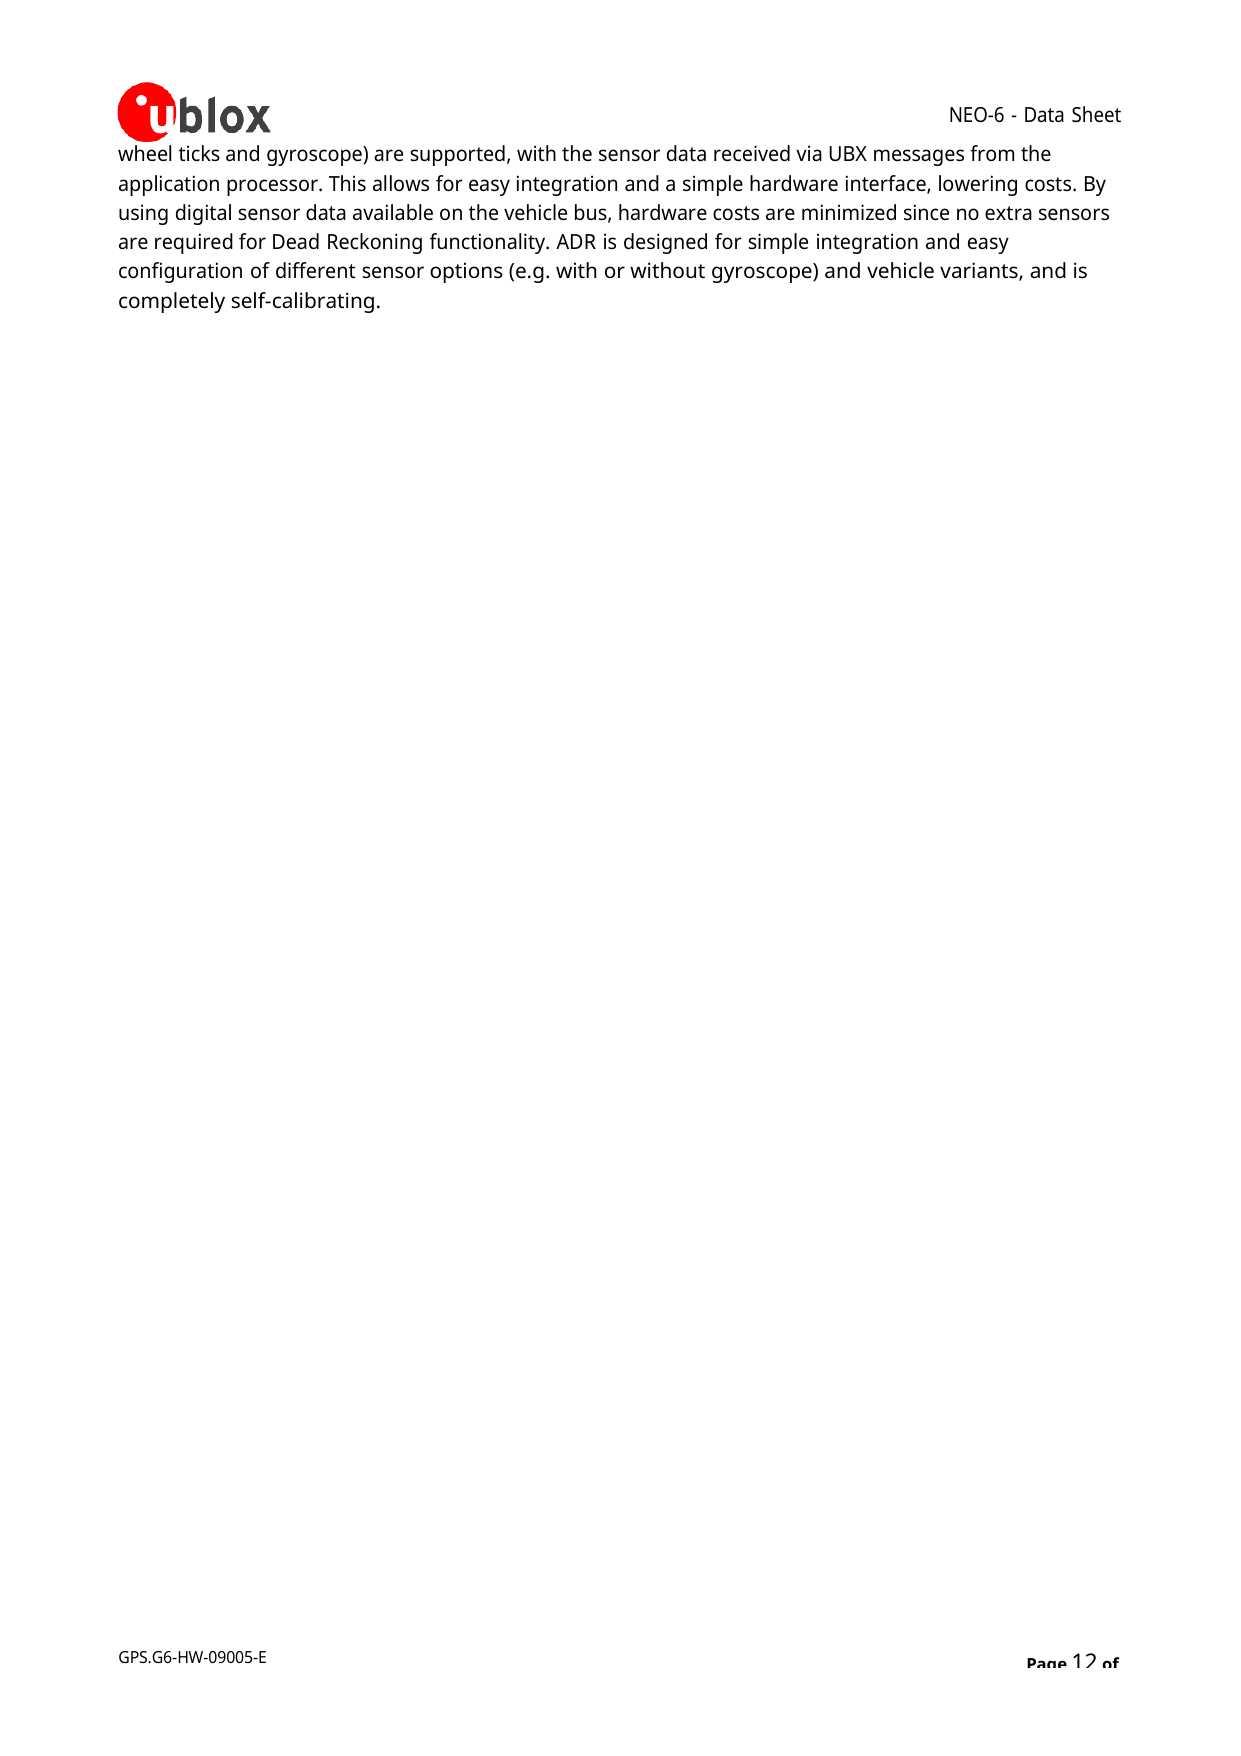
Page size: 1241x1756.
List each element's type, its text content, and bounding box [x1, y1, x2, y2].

picture [117, 82, 271, 142]
